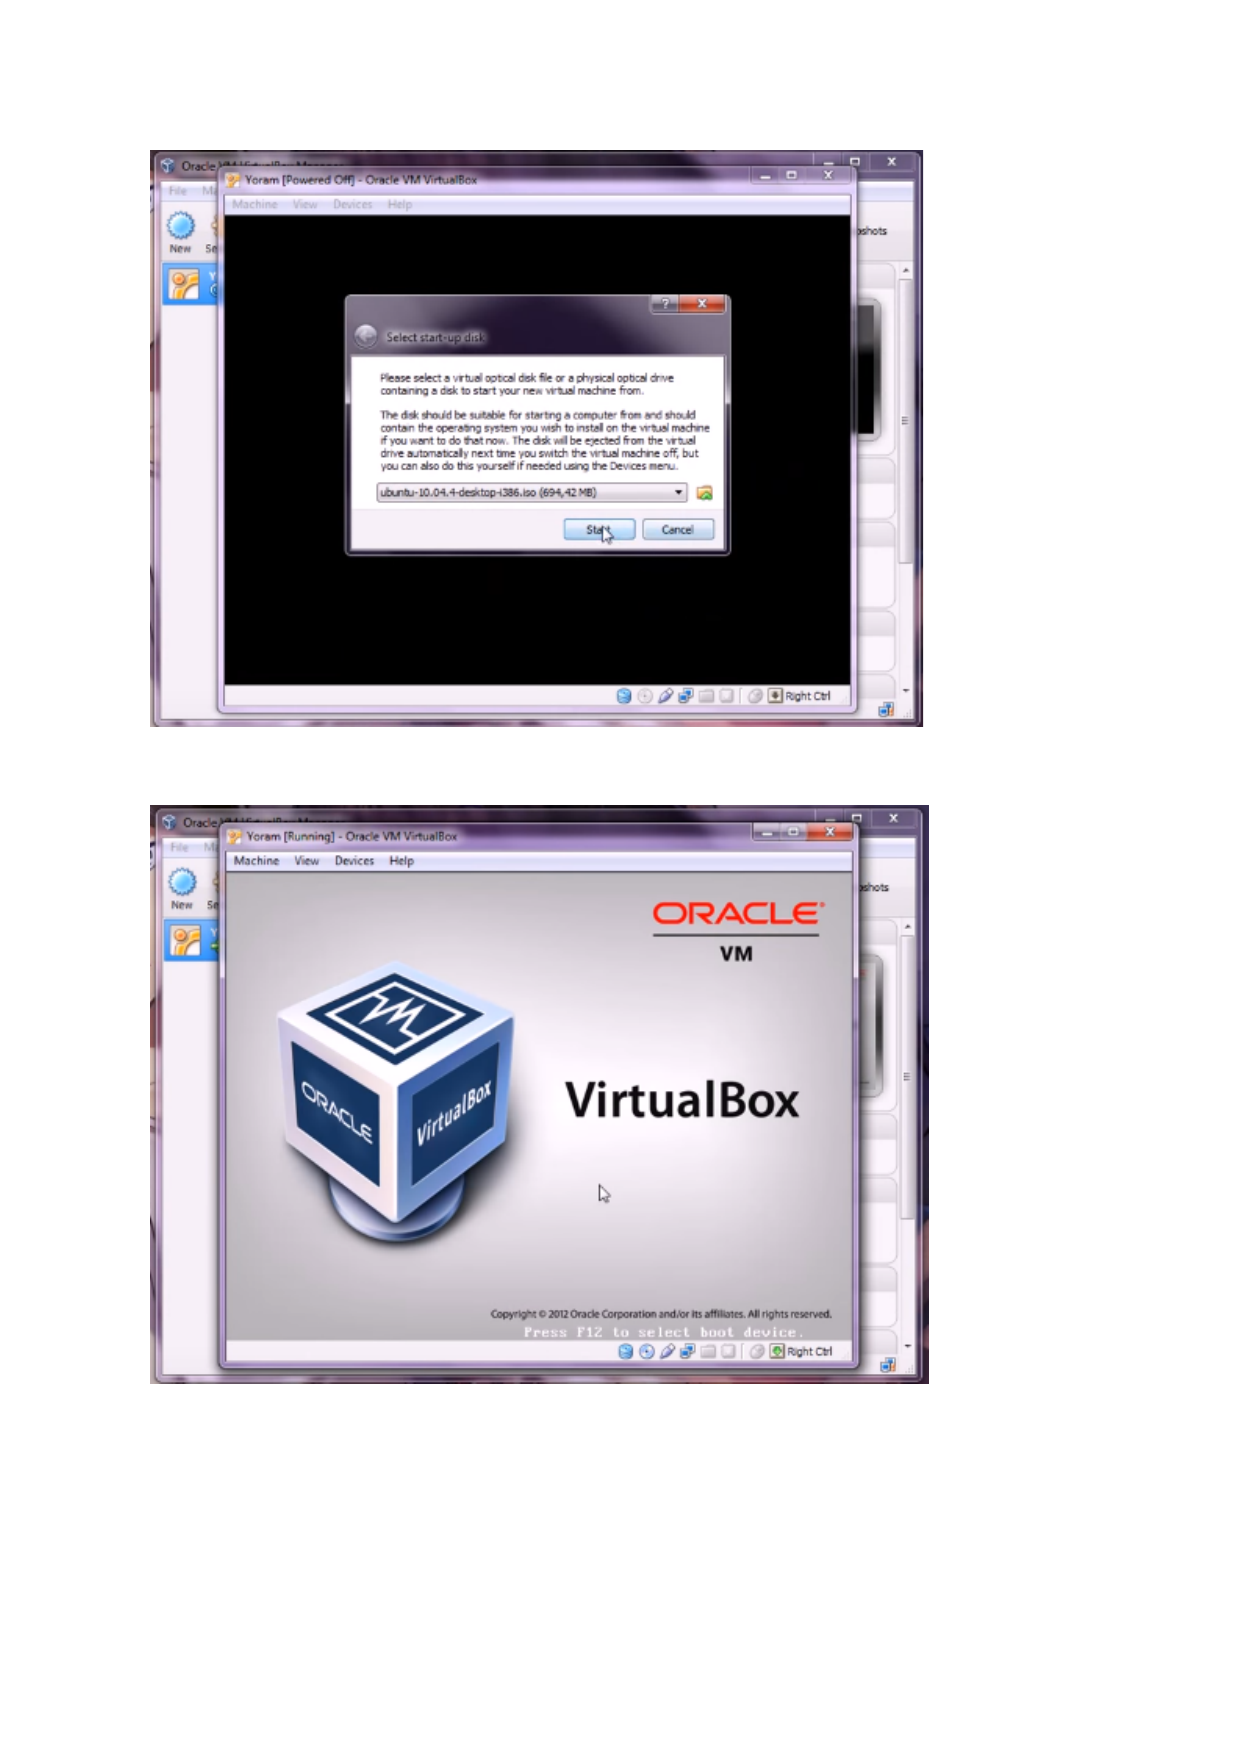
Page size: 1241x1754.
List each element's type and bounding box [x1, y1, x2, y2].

picture [150, 805, 929, 1384]
picture [150, 150, 924, 727]
